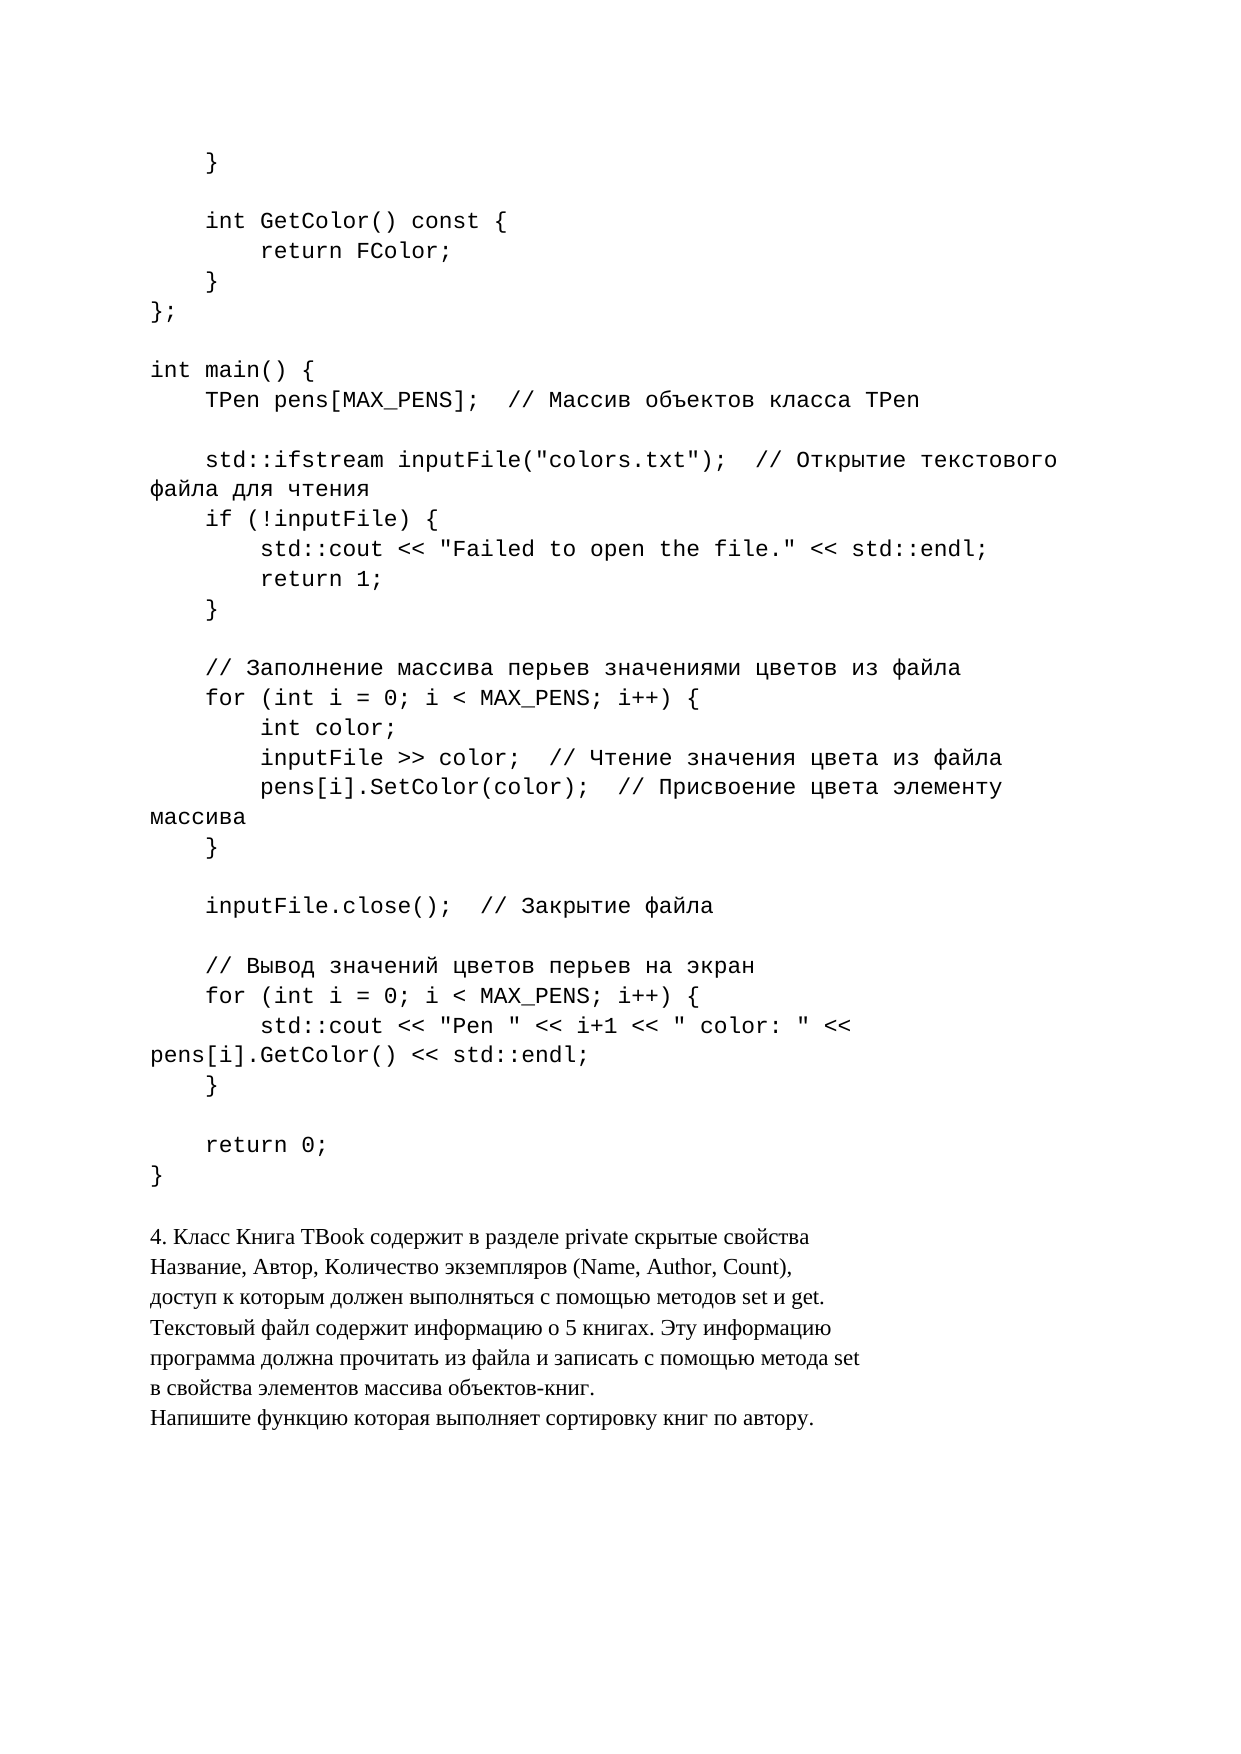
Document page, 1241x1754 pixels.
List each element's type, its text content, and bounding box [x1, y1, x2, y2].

text Название, Автор, Количество экземпляров (Name, Author, Count), [150, 1253, 1090, 1279]
text } [150, 269, 1090, 295]
text } [150, 1073, 1090, 1099]
text // Заполнение массива перьев значениями цветов из файла [150, 656, 1090, 682]
text 4. Класс Книга TBook содержит в разделе private скрытые свойства [150, 1223, 1090, 1249]
text return 0; [150, 1133, 1090, 1159]
text if (!inputFile) { [150, 507, 1090, 533]
text } [150, 835, 1090, 861]
text return 1; [150, 567, 1090, 593]
text inputFile >> color; // Чтение значения цвета из файла [150, 746, 1090, 772]
text } [150, 1163, 1090, 1189]
text int main() { [150, 358, 1090, 384]
text std::ifstream inputFile("colors.txt"); // Открытие текстового файла для чтения [150, 448, 1090, 504]
text int color; [150, 716, 1090, 742]
text // Вывод значений цветов перьев на экран [150, 954, 1090, 980]
text TPen pens[MAX_PENS]; // Массив объектов класса TPen [150, 388, 1090, 414]
text for (int i = 0; i < MAX_PENS; i++) { [150, 984, 1090, 1010]
text } [150, 150, 1090, 176]
text в свойства элементов массива объектов-книг. [150, 1374, 1090, 1400]
text std::cout << "Pen " << i+1 << " color: " << pens[i].GetColor() << std::endl; [150, 1014, 1090, 1070]
text Текстовый файл содержит информацию о 5 книгах. Эту информацию [150, 1313, 1090, 1340]
text }; [150, 299, 1090, 325]
text Напишите функцию которая выполняет сортировку книг по автору. [150, 1404, 1090, 1431]
text доступ к которым должен выполняться с помощью методов set и get. [150, 1283, 1090, 1310]
text int GetColor() const { [150, 209, 1090, 236]
text pens[i].SetColor(color); // Присвоение цвета элементу массива [150, 776, 1090, 831]
text std::cout << "Failed to open the file." << std::endl; [150, 537, 1090, 563]
text inputFile.close(); // Закрытие файла [150, 895, 1090, 921]
text программа должна прочитать из файла и записать с помощью метода set [150, 1344, 1090, 1370]
text } [150, 597, 1090, 623]
text return FColor; [150, 239, 1090, 265]
text for (int i = 0; i < MAX_PENS; i++) { [150, 686, 1090, 712]
